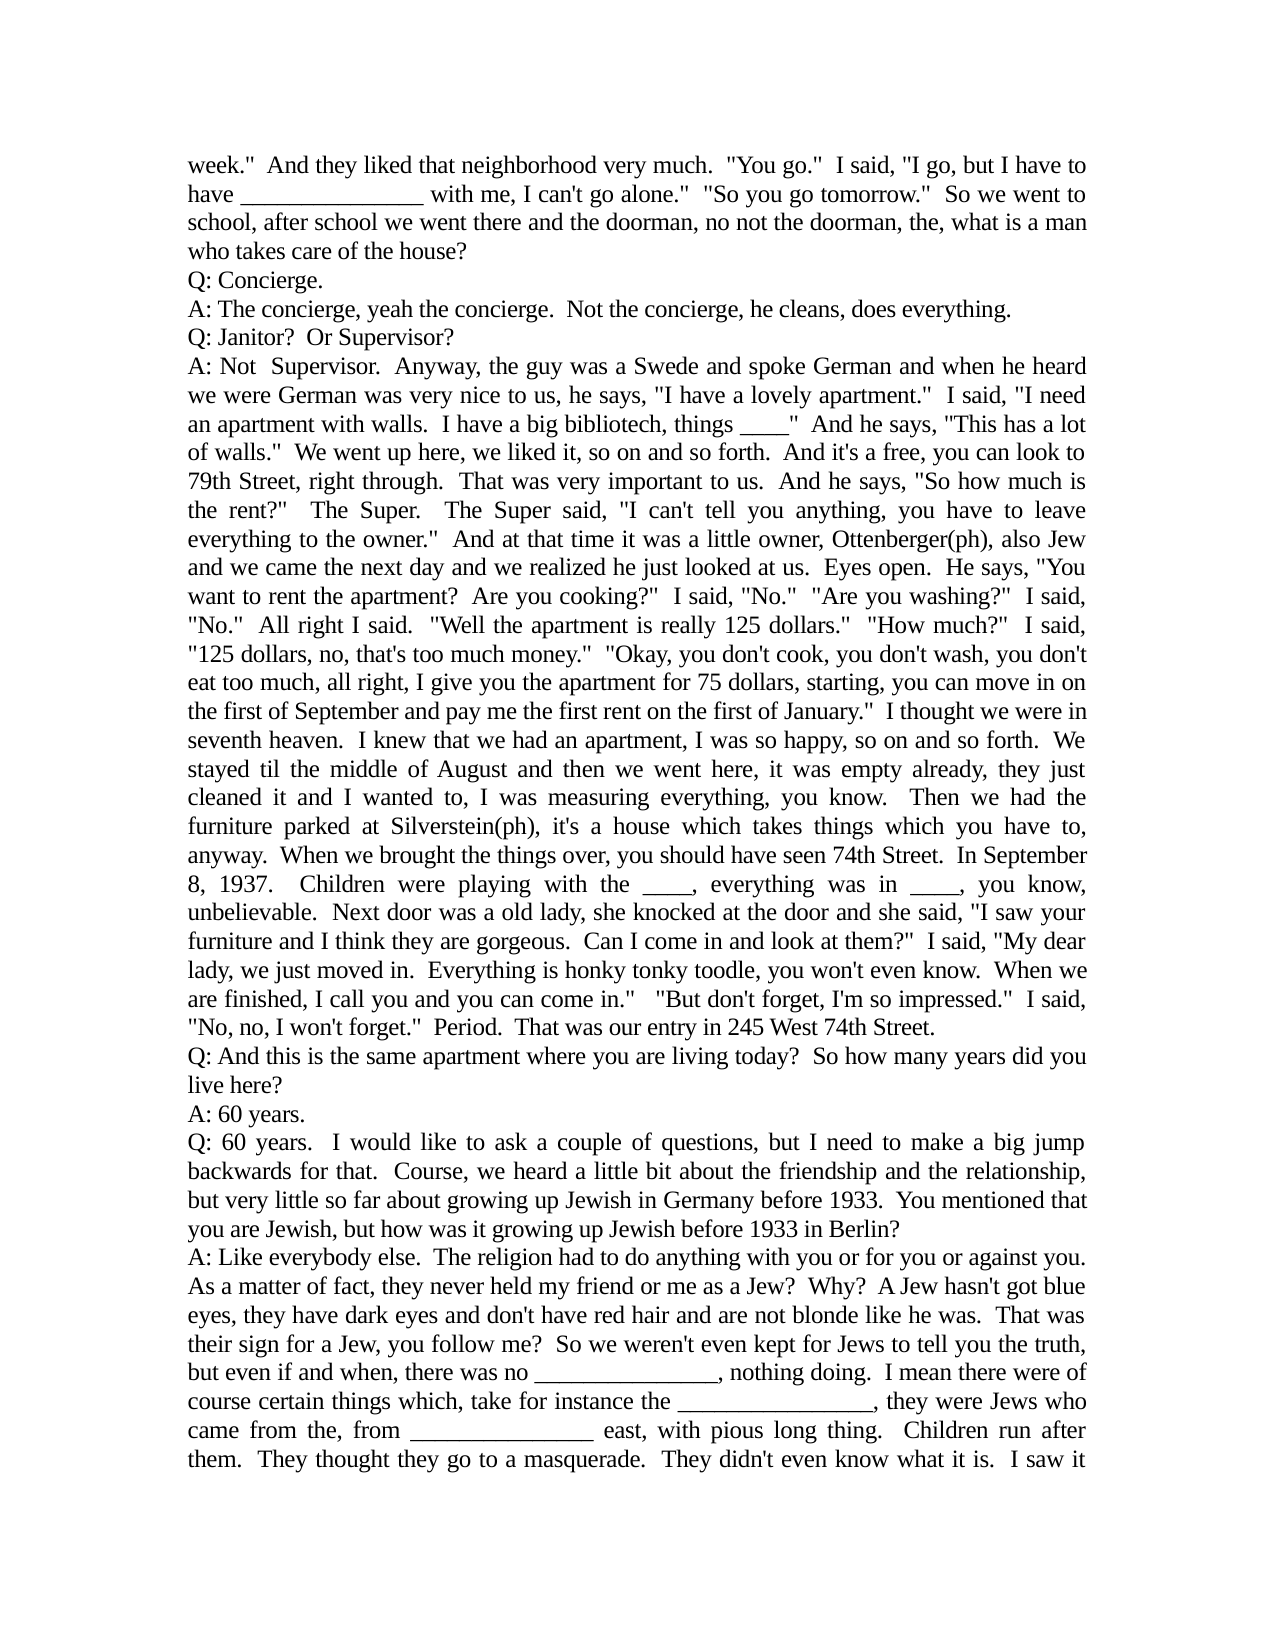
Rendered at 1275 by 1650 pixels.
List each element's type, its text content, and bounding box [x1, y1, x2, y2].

text Q: 60 years. I would like to ask a couple of questions, but I need to make a big jump backwards for that. Course, we heard a little bit about the friendship and the relationship, but very little so far about growing up Jewish in Germany before 1933. You mentioned that you are Jewish, but how was it growing up Jewish before 1933 in Berlin? [187, 1214, 1087, 1329]
text A: Not Supervisor. Anyway, the guy was a Swede and spoke German and when he heard we were German was very nice to us, he says, "I have a lovely apartment." I said, "I need an apartment with walls. I have a big bibliotech, things ____" And he says, "This has a lot of walls." We went up here, we liked it, so on and so forth. And it's a free, you can look to 79th Street, right through. That was very important to us. And he says, "So how much is the rent?" The Super. The Super said, "I can't tell you anything, you have to leave everything to the owner." And at that time it was a little owner, Ottenberger(ph), also Jew and we came the next day and we realized he just looked at us. Eyes open. He says, "You want to rent the apartment? Are you cooking?" I said, "No." "Are you washing?" I said, "No." All right I said. "Well the apartment is really 125 dollars." "How much?" I said, "125 dollars, no, that's too much money." "Okay, you don't cook, you don't wash, you don't eat too much, all right, I give you the apartment for 75 dollars, starting, you can move in on the first of September and pay me the first rent on the first of January." I thought we were in seventh heaven. I knew that we had an apartment, I was so happy, so on and so forth. We stayed til the middle of August and then we went here, it was empty already, they just cleaned it and I wanted to, I was measuring everything, you know. Then we had the furniture parked at Silverstein(ph), it's a house which takes things which you have to, anyway. When we brought the things over, you should have seen 74th Street. In September 8, 1937. Children were playing with the ____, everything was in ____, you know, unbelievable. Next door was a old lady, she knocked at the door and she said, "I saw your furniture and I think they are gorgeous. Can I come in and look at them?" I said, "My dear lady, we just moved in. Everything is honky tonky toodle, you won't even know. When we are finished, I call you and you can come in." "But don't forget, I'm so impressed." I said, "No, no, I won't forget." Period. That was our entry in 245 West 74th Street. [187, 437, 1087, 1127]
text Q: Concierge. [187, 351, 1087, 380]
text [187, 1329, 1087, 1472]
text A: 60 years. [187, 1185, 1087, 1214]
text A: The concierge, yeah the concierge. Not the concierge, he cleans, does everything. [187, 380, 1087, 409]
text Q: And this is the same apartment where you are living today? So how many years did you live here? [187, 1127, 1087, 1185]
text Q: Janitor? Or Supervisor? [187, 409, 1087, 437]
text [187, 150, 1087, 351]
